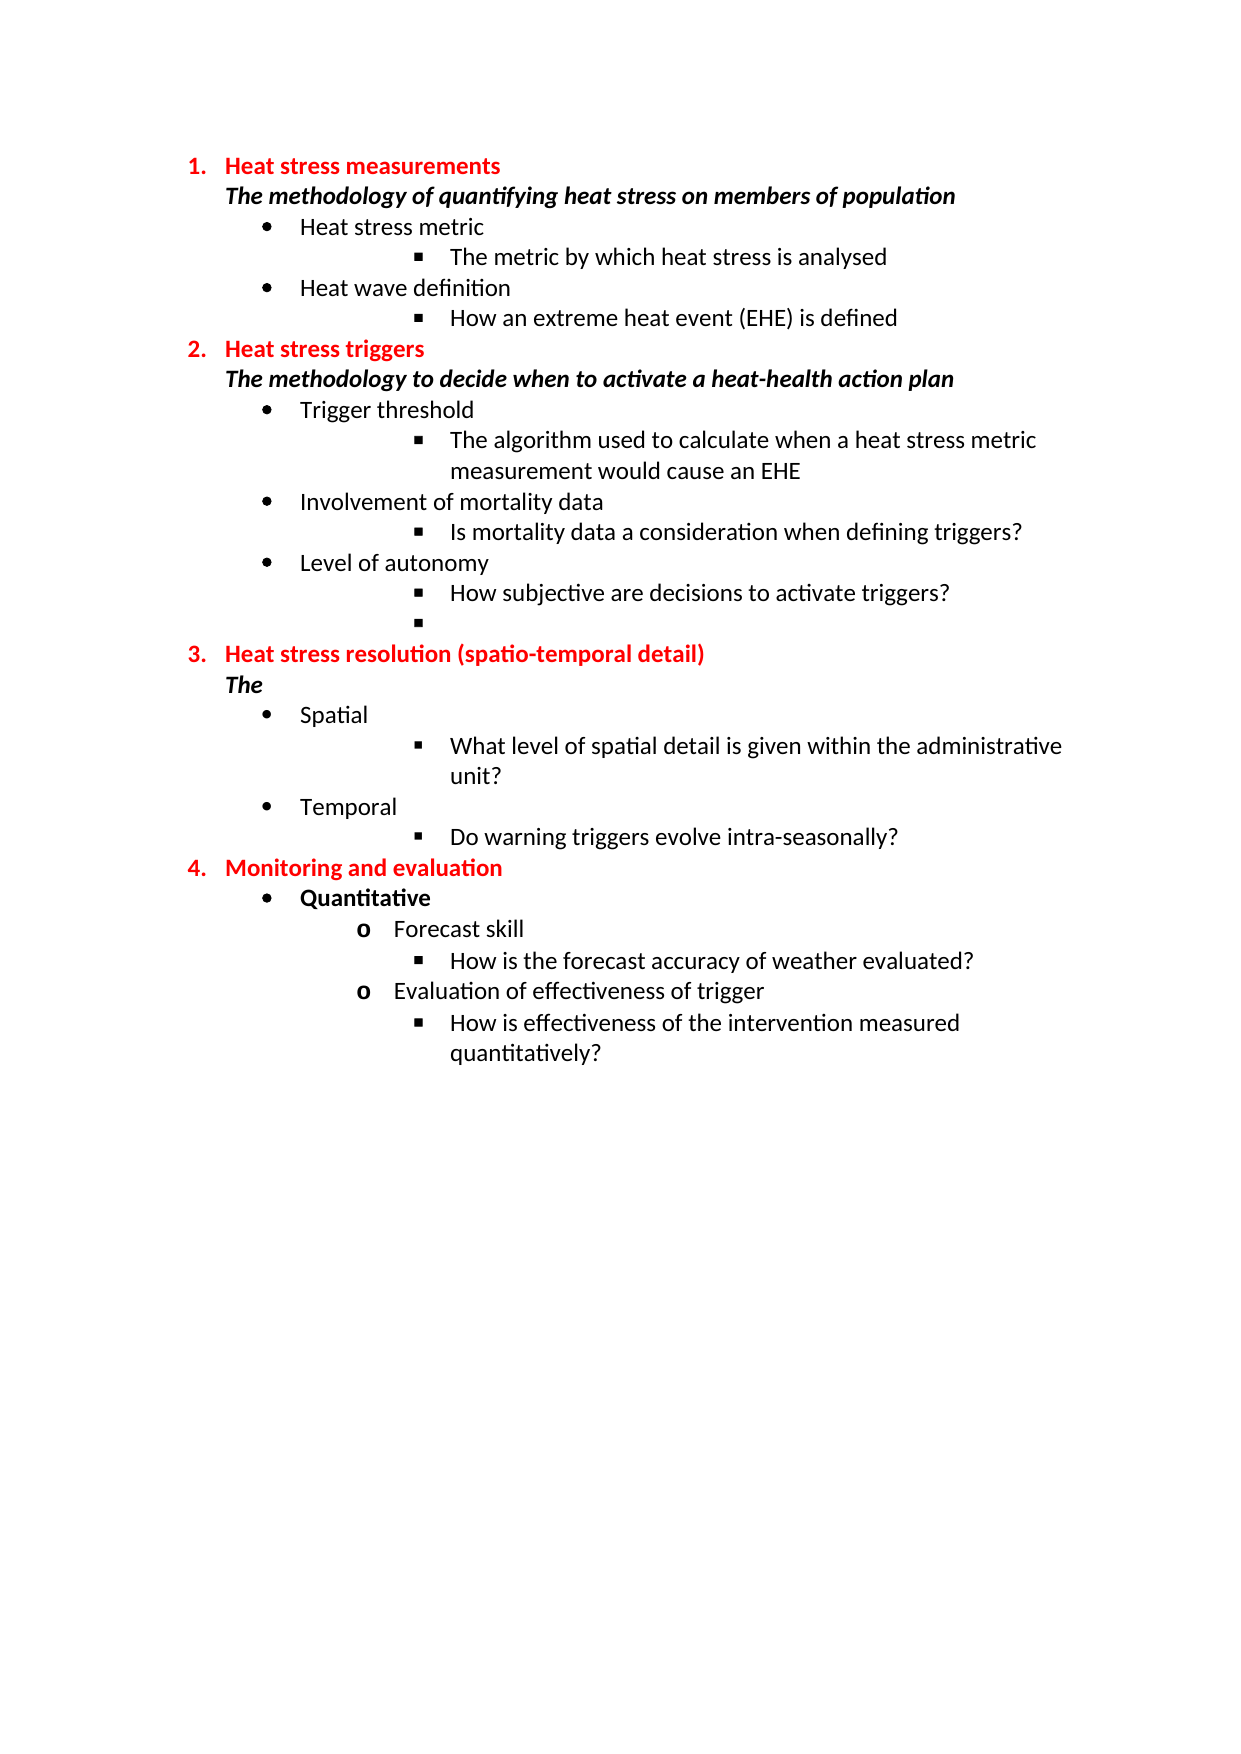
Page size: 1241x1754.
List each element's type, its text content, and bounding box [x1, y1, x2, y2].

list How is the forecast accuracy of weather evaluated? [412, 945, 1090, 975]
list Heat stress resolution (spatio-temporal detail) [187, 638, 1090, 669]
list The metric by which heat stress is analysed [412, 242, 1090, 272]
list Do warning triggers evolve intra-seasonally? [412, 821, 1090, 852]
list How an extreme heat event (EHE) is defined [412, 303, 1090, 333]
list Forecast skill [356, 913, 1090, 945]
list How is effectiveness of the intervention measured quantitatively? [412, 1007, 1090, 1068]
list Trigger threshold [262, 394, 1090, 425]
list The methodology to decide when to activate a heat-health action plan [225, 364, 1090, 394]
list What level of spatial detail is given within the administrative unit? [412, 730, 1090, 791]
list Is mortality data a consideration when defining triggers? [412, 516, 1090, 547]
list Spatial [262, 699, 1090, 730]
list Involvement of mortality data [262, 486, 1090, 516]
list The algorithm used to calculate when a heat stress metric measurement would cause an EHE [412, 425, 1090, 486]
list Evaluation of effectiveness of trigger [356, 975, 1090, 1007]
list Temporal [262, 791, 1090, 821]
list How subjective are decisions to activate triggers? [412, 577, 1090, 608]
list Heat wave definition [262, 272, 1090, 303]
list Level of autonomy [262, 547, 1090, 577]
text The [225, 669, 1090, 699]
list Quantitative [262, 882, 1090, 913]
list Monitoring and evaluation [187, 852, 1090, 882]
text The methodology of quantifying heat stress on members of population [150, 181, 1090, 211]
list Heat stress measurements [187, 150, 1090, 181]
list Heat stress triggers [187, 333, 1090, 364]
list Heat stress metric [262, 211, 1090, 242]
